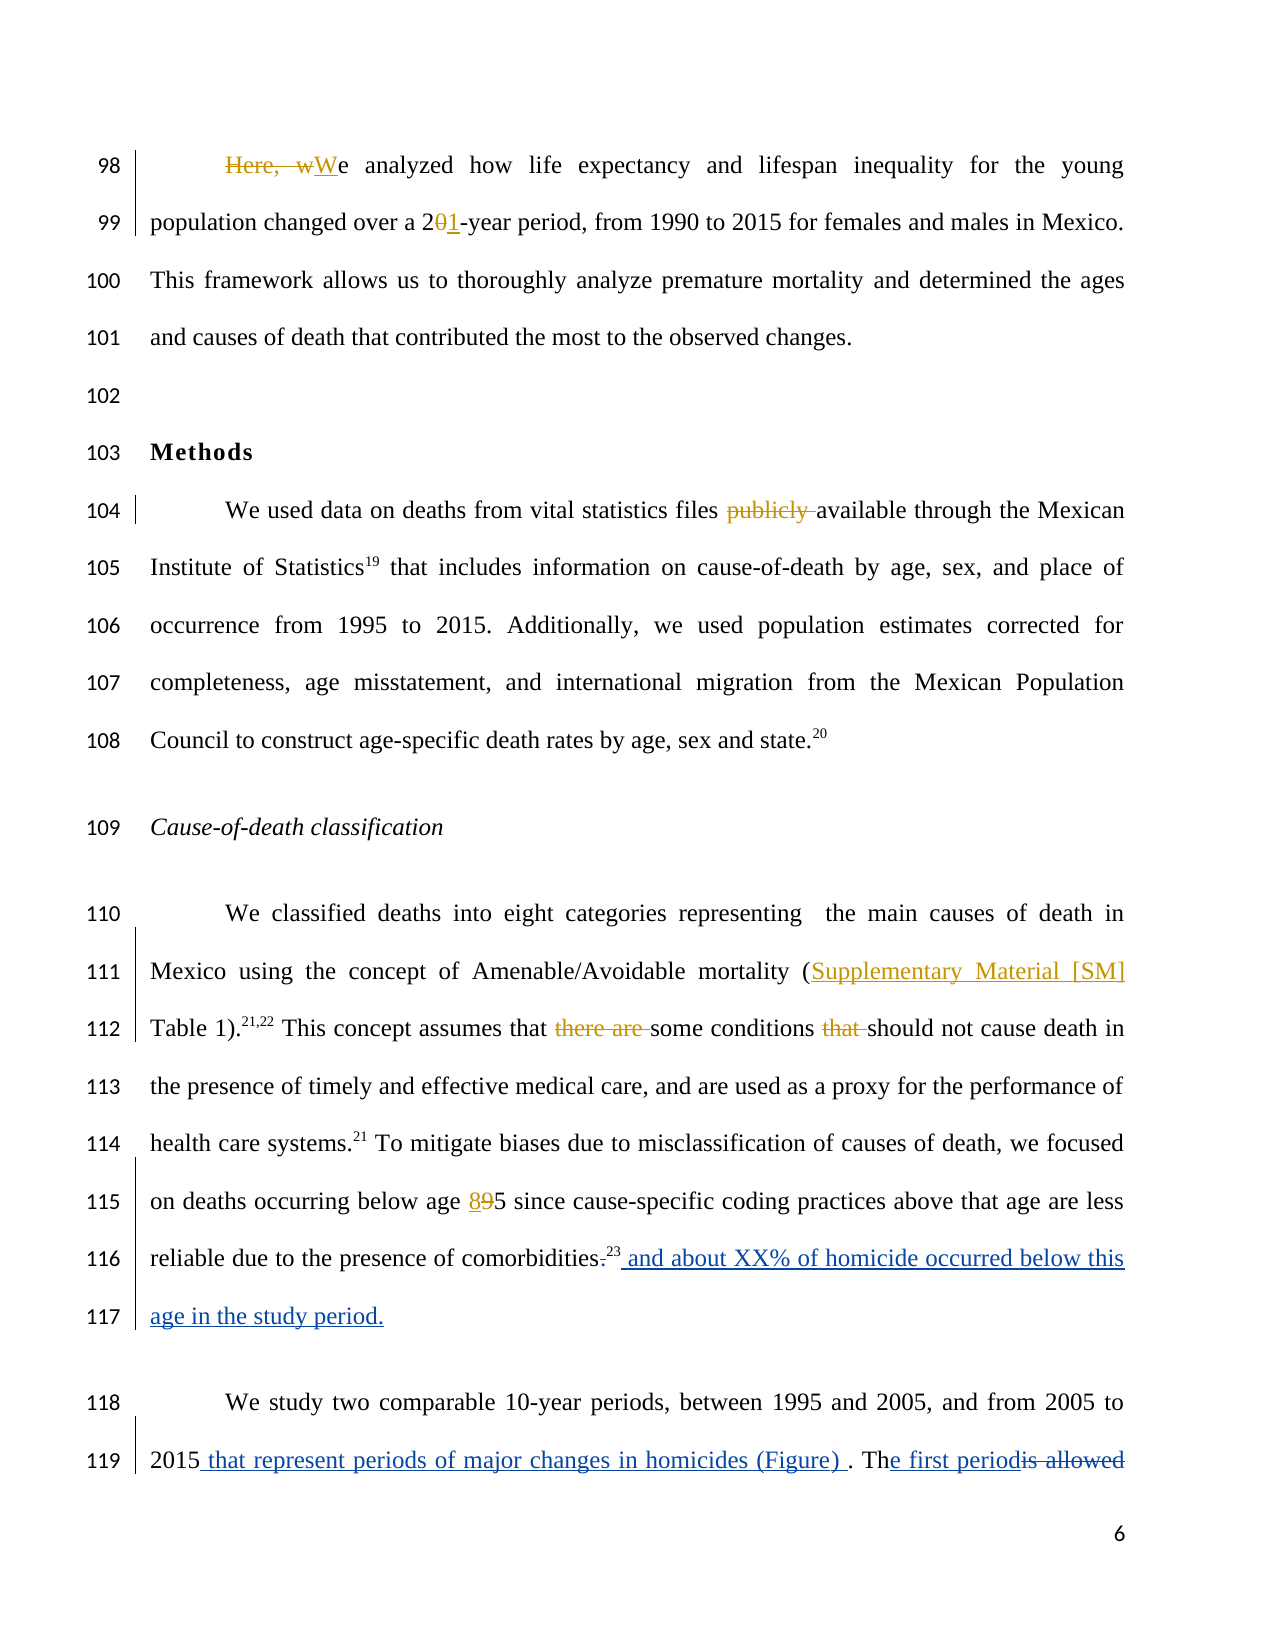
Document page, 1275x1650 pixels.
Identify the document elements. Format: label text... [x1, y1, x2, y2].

text We classified deaths into eight categories representing the main causes of death in Mexico using the concept of Amenable/Avoidable mortality (Table 1).21,22 This concept assumes that some conditions should not cause death in the presence of timely and effective medical care, and are used as a proxy for the performance of health care systems.21 To mitigate biases due to misclassification of causes of death, we focused on deaths occurring below age 5 since cause-specific coding practices above that age are less reliable due to the presence of comorbidities23 [150, 898, 1125, 1329]
text Cause-of-death classification [150, 812, 1125, 840]
subtitle Methods [150, 437, 1125, 466]
text We used data on deaths from vital statistics files available through the Mexican Institute of Statistics19 that includes information on cause-of-death by age, sex, and place of occurrence from 1995 to 2015. Additionally, we used population estimates corrected for completeness, age misstatement, and international migration from the Mexican Population Council to construct age-specific death rates by age, sex and state.20 [150, 495, 1125, 754]
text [150, 1387, 1125, 1474]
text e analyzed how life expectancy and lifespan inequality for the young population changed over a 2-year period, from 1990 to 2015 for females and males in Mexico. This framework allows us to thoroughly analyze premature mortality and determined the ages and causes of death that contributed the most to the observed changes. [150, 150, 1125, 351]
